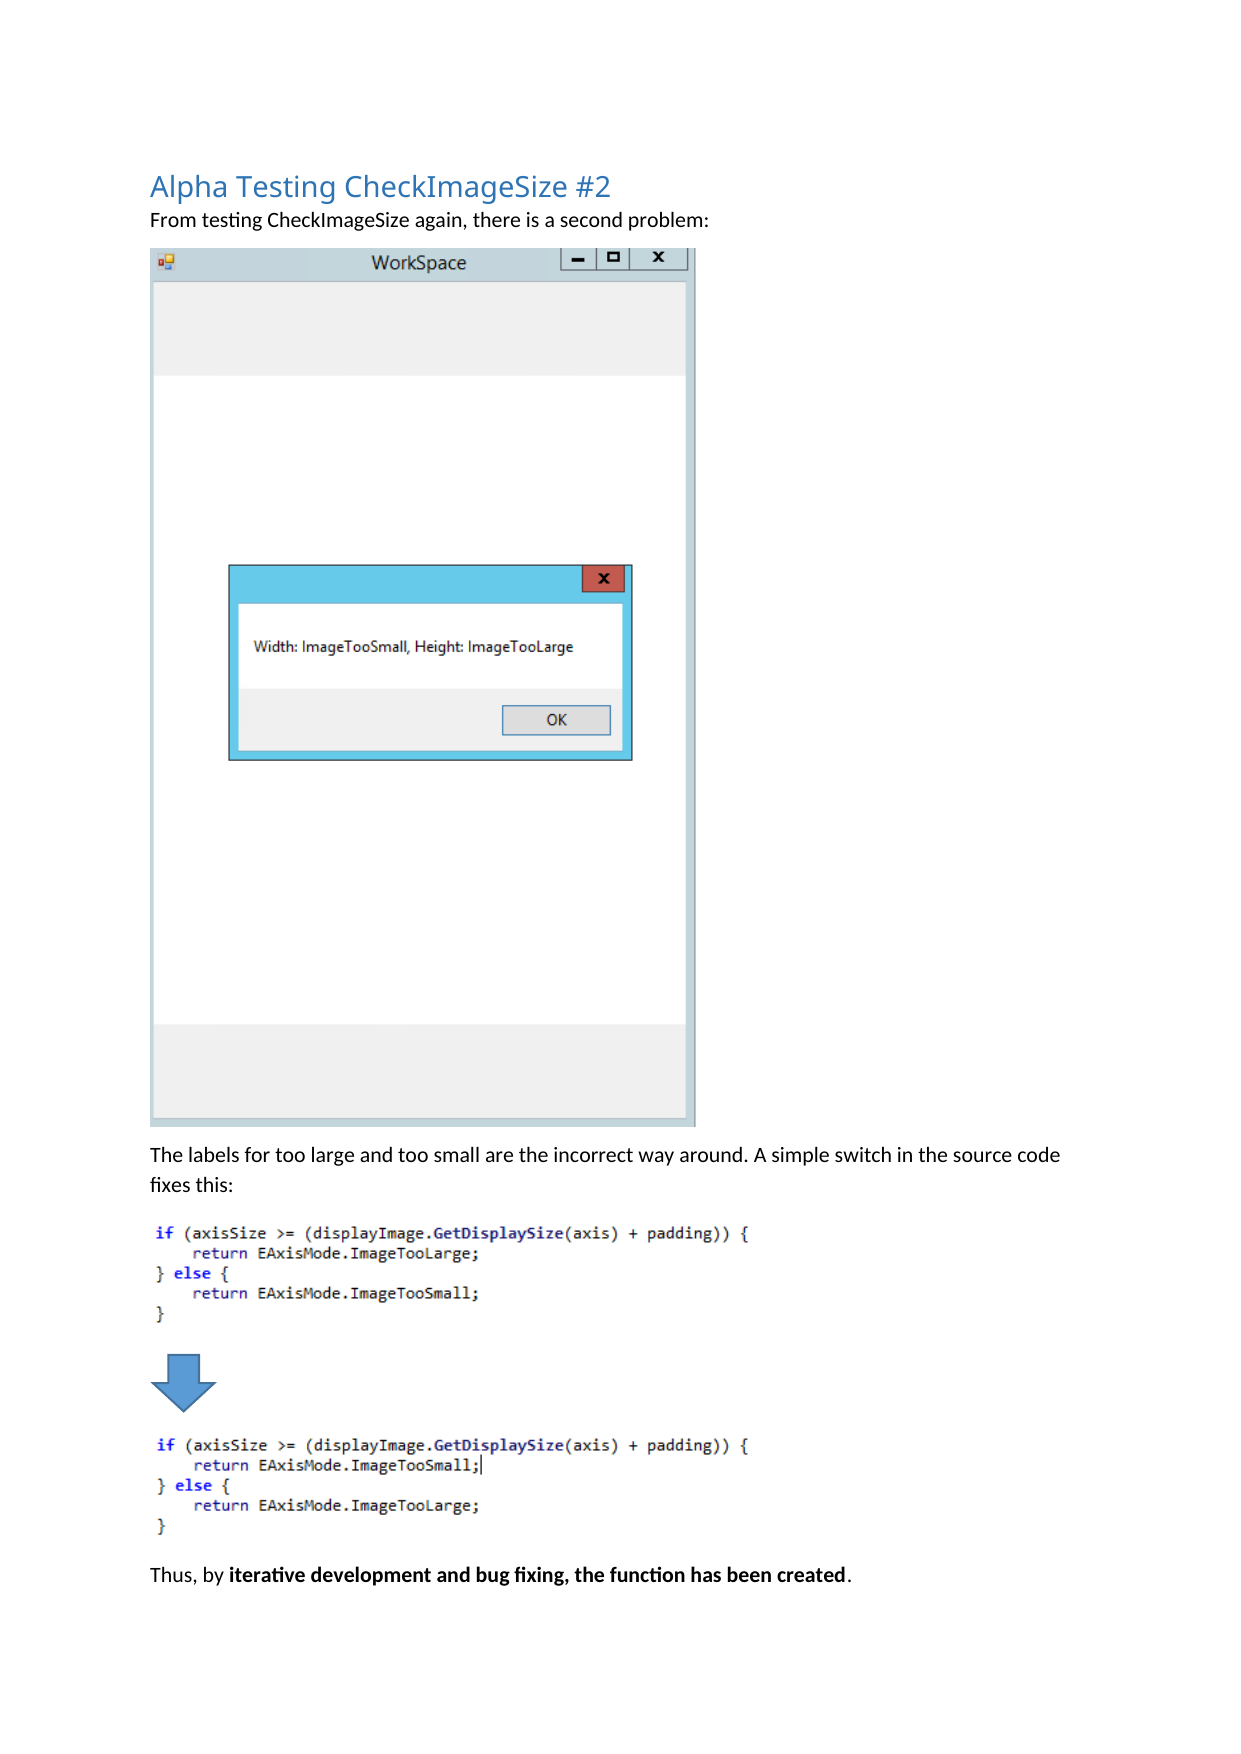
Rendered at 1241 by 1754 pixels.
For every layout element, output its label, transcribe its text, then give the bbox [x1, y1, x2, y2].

picture [150, 1432, 761, 1547]
text Thus, by iterative development and bug fixing, the function has been created. [150, 1561, 1090, 1588]
text The labels for too large and too small are the incorrect way around. A simple switch in the source code fixes this: [150, 1142, 1090, 1198]
picture [150, 248, 696, 1127]
subtitle Alpha Testing CheckImageSize #2 [150, 167, 1090, 206]
text From testing CheckImageSize again, there is a second problem: [150, 206, 1090, 233]
picture [150, 1212, 756, 1340]
